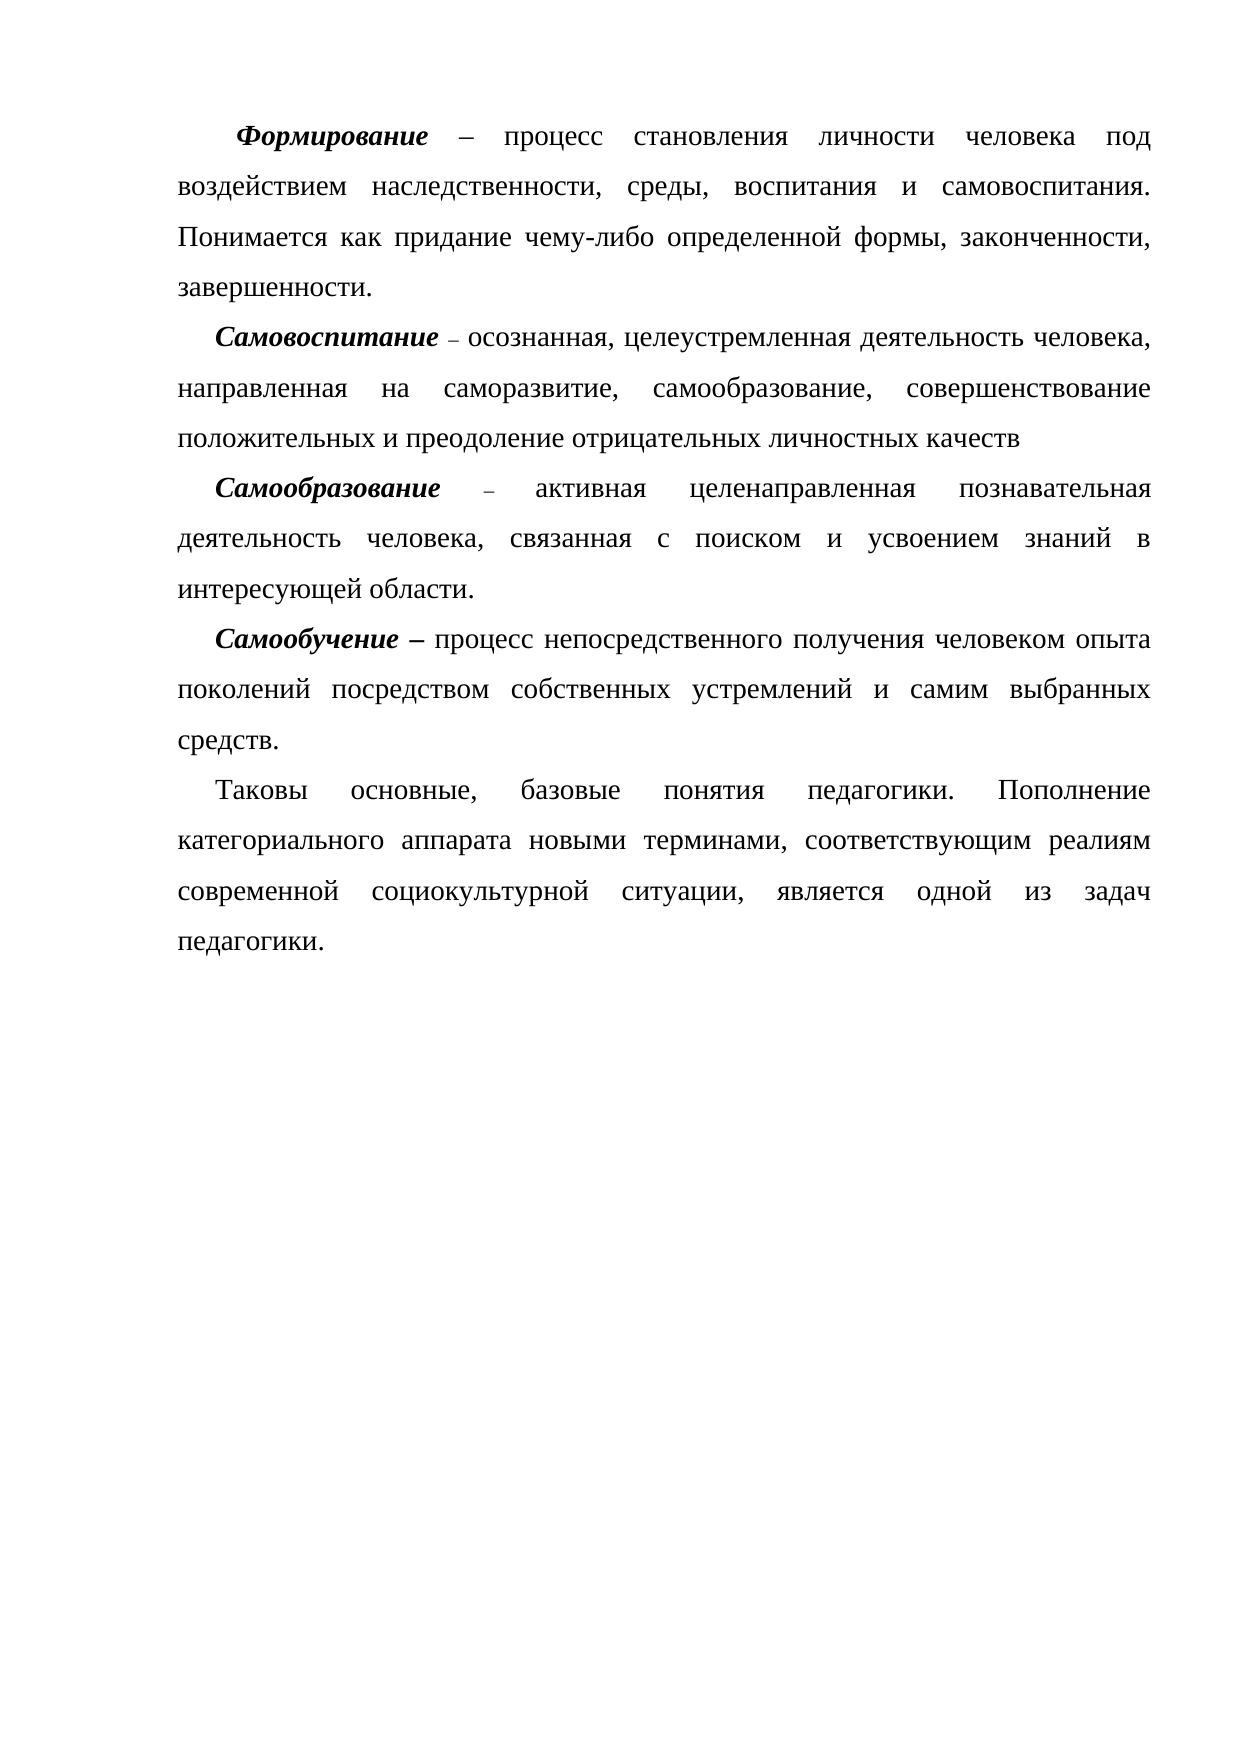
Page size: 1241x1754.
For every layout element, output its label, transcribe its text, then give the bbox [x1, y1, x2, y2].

text Таковы основные, базовые понятия педагогики. Пополнение категориального аппарата новыми терминами, соответствующим реалиям современной социокультурной ситуации, является одной из задач педагогики. [177, 772, 1152, 957]
subtitle Формирование – процесс становления личности человека под воздействием наследственности, среды, воспитания и самовоспитания. Понимается как придание чему-либо определенной формы, законченности, завершенности. [177, 118, 1152, 303]
text Самообразование – активная целенаправленная познавательная деятельность человека, связанная с поиском и усвоением знаний в интересующей области. [177, 470, 1152, 604]
text Самообучение – процесс непосредственного получения человеком опыта поколений посредством собственных устремлений и самим выбранных средств. [177, 621, 1152, 755]
text Самовоспитание – осознанная, целеустремленная деятельность человека, направленная на саморазвитие, самообразование, совершенствование положительных и преодоление отрицательных личностных качеств [177, 319, 1152, 453]
